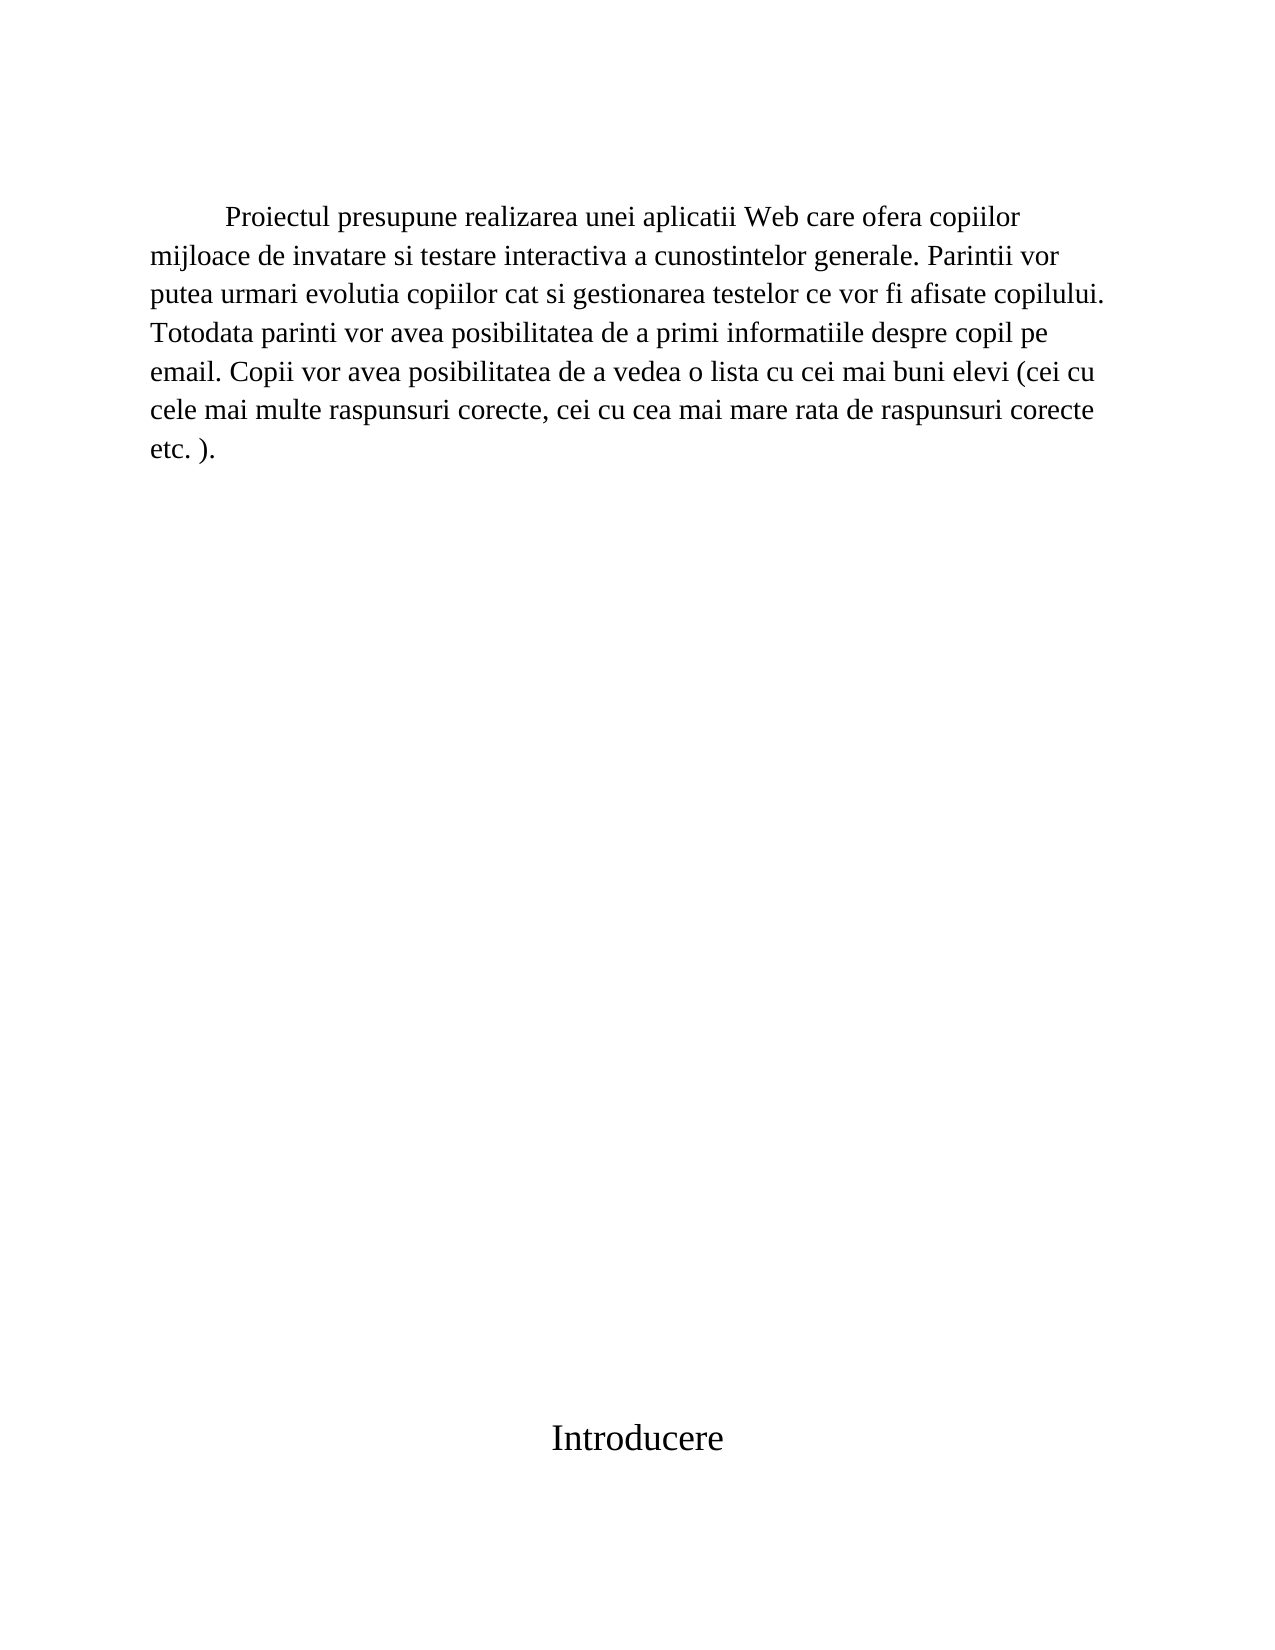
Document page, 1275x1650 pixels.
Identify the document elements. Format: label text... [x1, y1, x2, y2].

text Proiectul presupune realizarea unei aplicatii Web care ofera copiilor mijloace de invatare si testare interactiva a cunostintelor generale. Parintii vor putea urmari evolutia copiilor cat si gestionarea testelor ce vor fi afisate copilului. Totodata parinti vor avea posibilitatea de a primi informatiile despre copil pe email. Copii vor avea posibilitatea de a vedea o lista cu cei mai buni elevi (cei cu cele mai multe raspunsuri corecte, cei cu cea mai mare rata de raspunsuri corecte etc. ). [150, 199, 1125, 464]
text Introducere [150, 1416, 1125, 1459]
